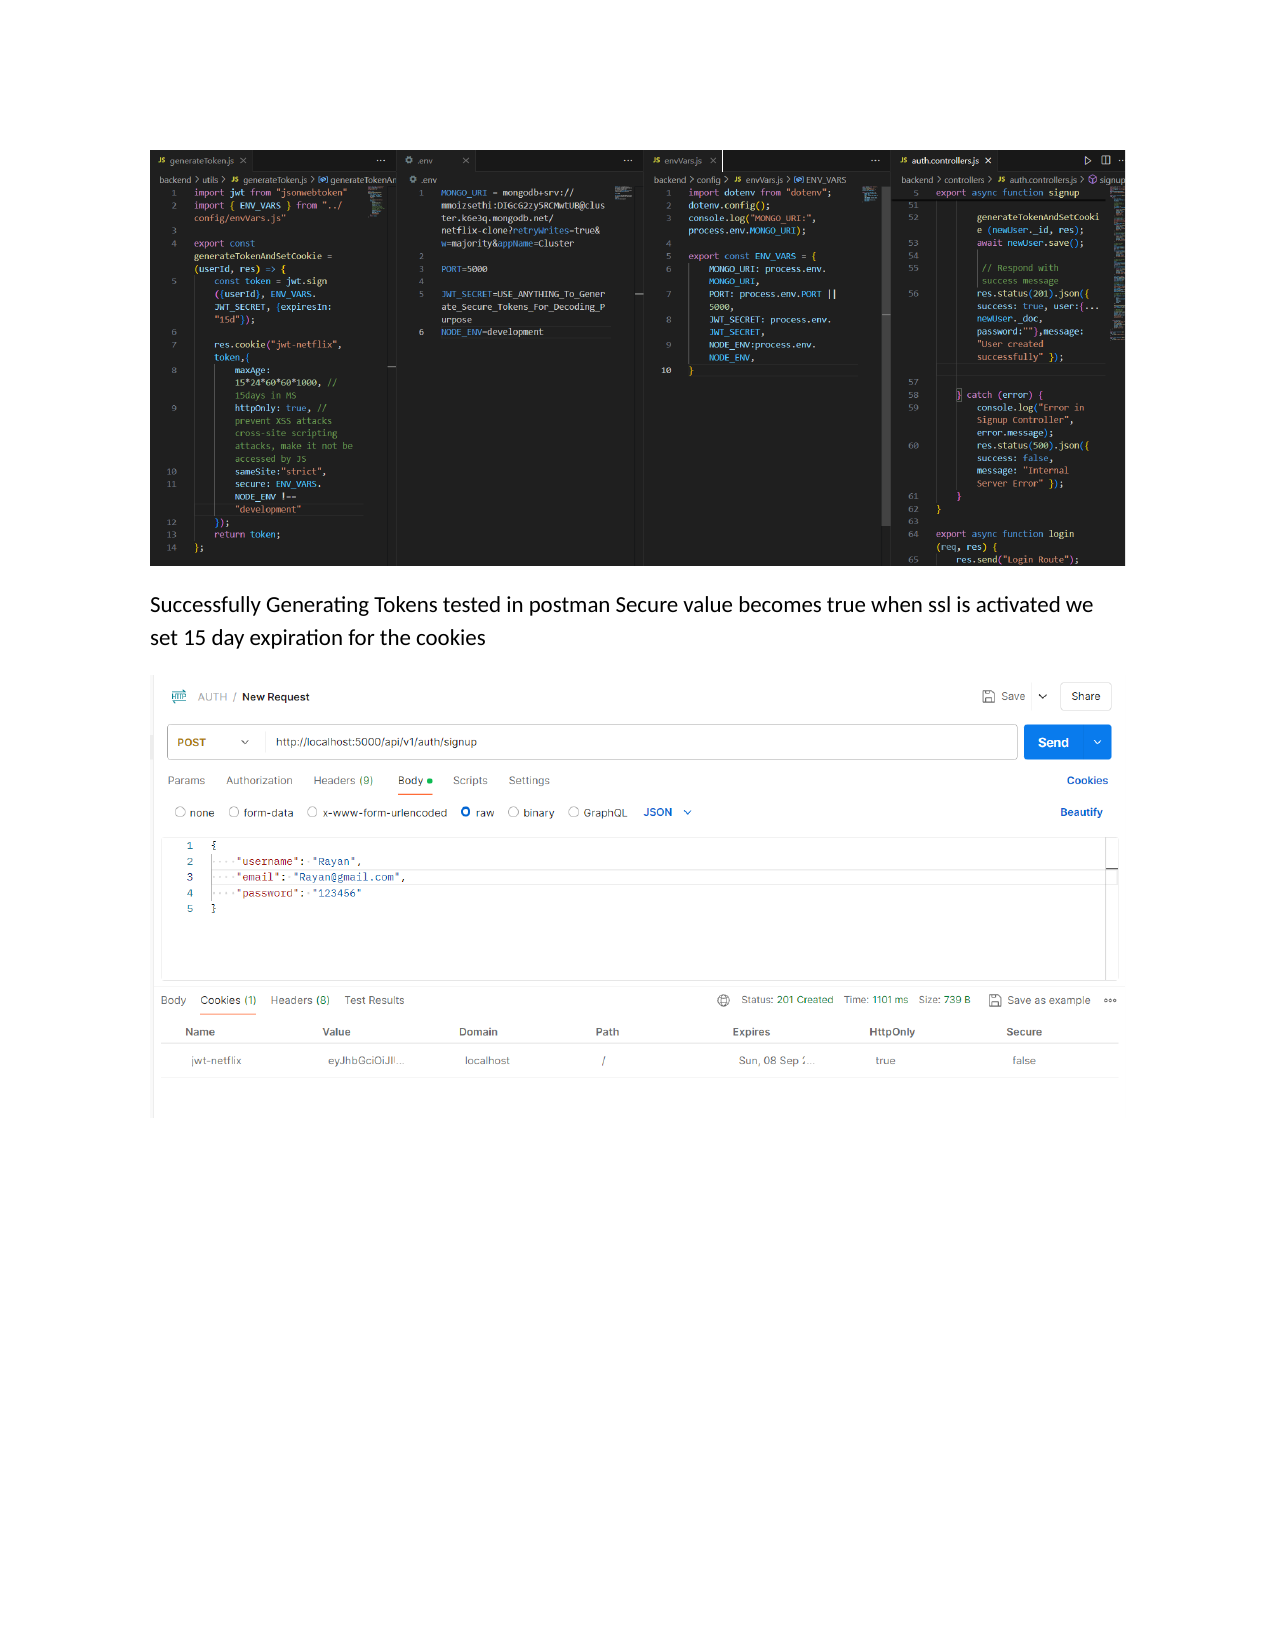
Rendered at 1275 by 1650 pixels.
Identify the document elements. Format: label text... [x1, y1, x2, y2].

text Successfully Generating Tokens tested in postman Secure value becomes true when ssl is activated we set 15 day expiration for the cookies [150, 591, 1125, 651]
picture [150, 675, 1125, 1118]
picture [150, 150, 1125, 566]
